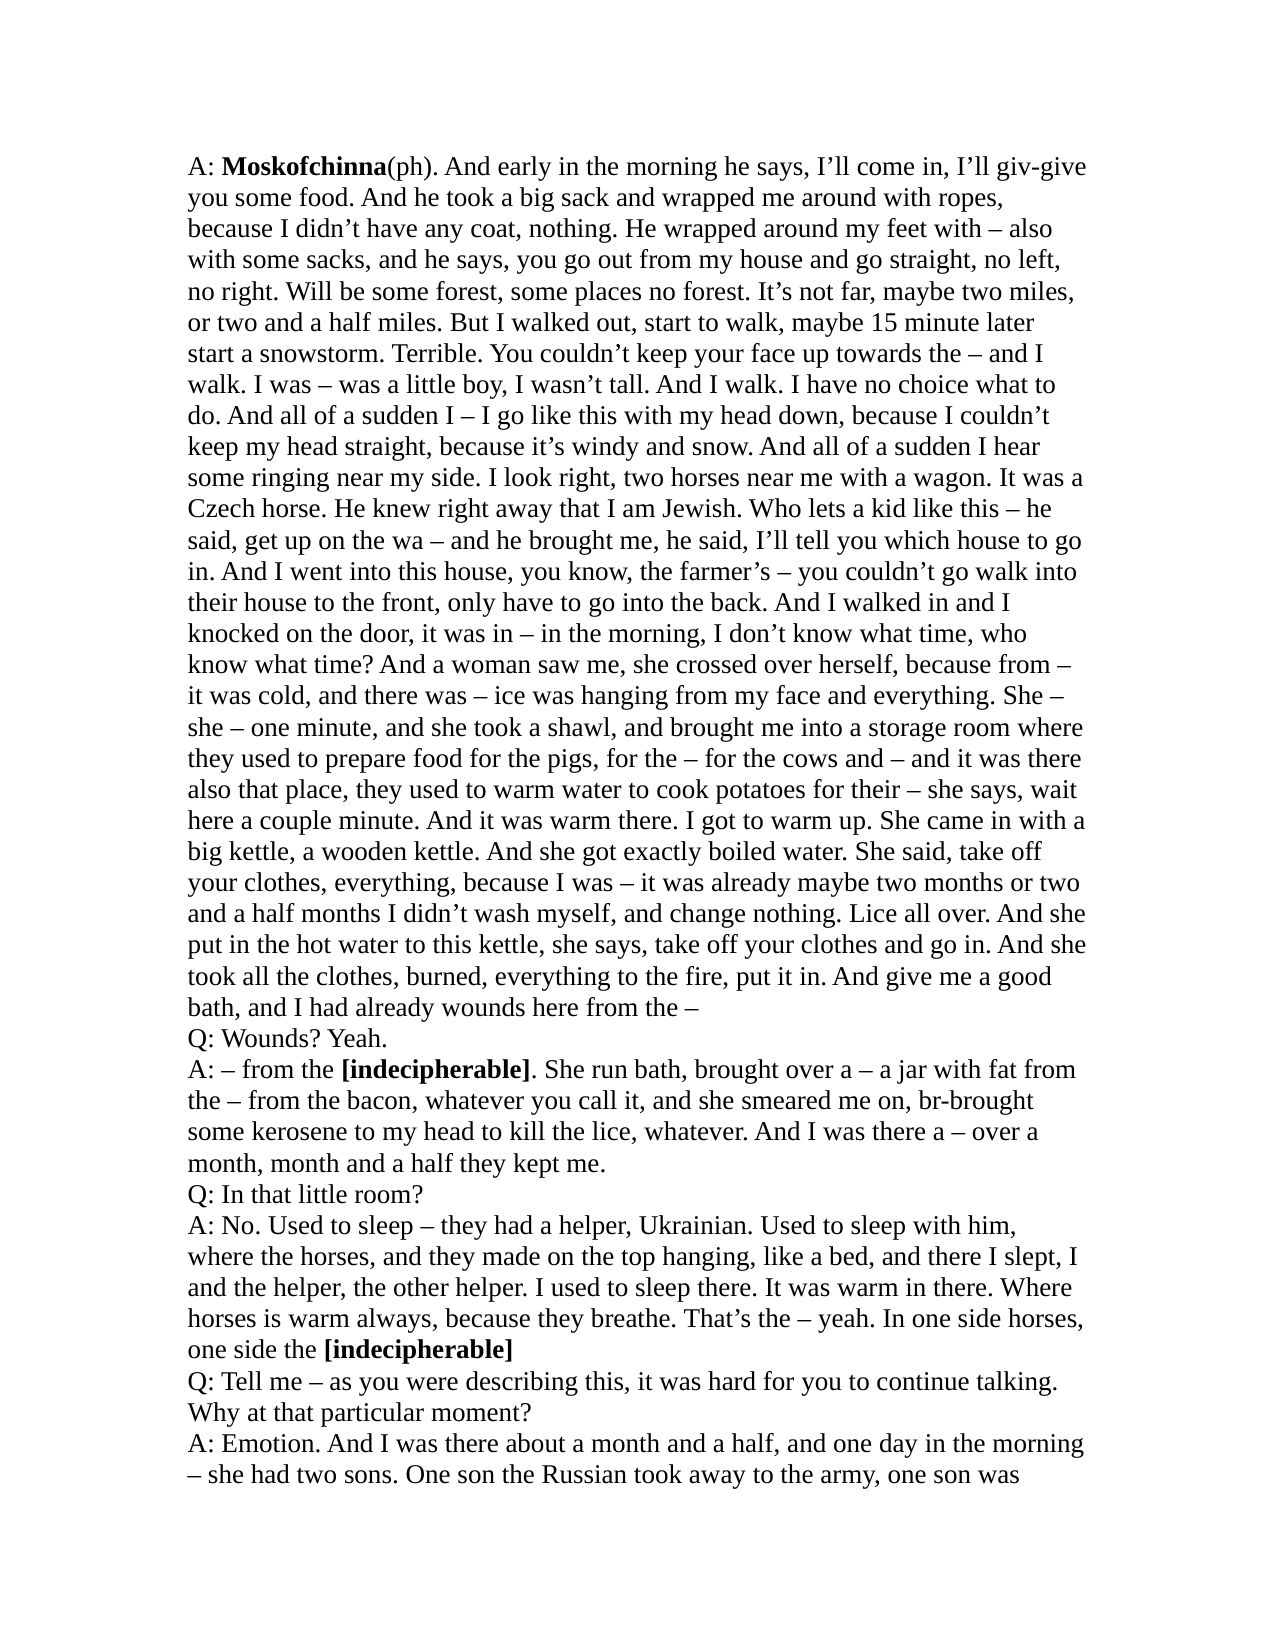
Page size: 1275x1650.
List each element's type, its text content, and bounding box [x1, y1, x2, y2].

text Q: In that little room? [187, 1365, 1087, 1396]
text A: Moskofchinna(ph). And early in the morning he says, I’ll come in, I’ll giv-give you some food. And he took a big sack and wrapped me around with ropes, because I didn’t have any coat, nothing. He wrapped around my feet with – also with some sacks, and he says, you go out from my house and go straight, no left, no right. Will be some forest, some places no forest. It’s not far, maybe two miles, or two and a half miles. But I walked out, start to walk, maybe 15 minute later start a snowstorm. Terrible. You couldn’t keep your face up towards the – and I walk. I was – was a little boy, I wasn’t tall. And I walk. I have no choice what to do. And all of a sudden I – I go like this with my head down, because I couldn’t keep my head straight, because it’s windy and snow. And all of a sudden I hear some ringing near my side. I look right, two horses near me with a wagon. It was a Czech horse. He knew right away that I am Jewish. Who lets a kid like this – he said, get up on the wa – and he brought me, he said, I’ll tell you which house to go in. And I went into this house, you know, the farmer’s – you couldn’t go walk into their house to the front, only have to go into the back. And I walked in and I knocked on the door, it was in – in the morning, I don’t know what time, who know what time? And a woman saw me, she crossed over herself, because from – it was cold, and there was – ice was hanging from my face and everything. She – she – one minute, and she took a shawl, and brought me into a storage room where they used to prepare food for the pigs, for the – for the cows and – and it was there also that place, they used to warm water to cook potatoes for their – she says, wait here a couple minute. And it was warm there. I got to warm up. She came in with a big kettle, a wooden kettle. And she got exactly boiled water. She said, take off your clothes, everything, because I was – it was already maybe two months or two and a half months I didn’t wash myself, and change nothing. Lice all over. And she put in the hot water to this kettle, she says, take off your clothes and go in. And she took all the clothes, burned, everything to the fire, put it in. And give me a good bath, and I had already wounds here from the – [187, 337, 1087, 1209]
text Q: Wounds? Yeah. [187, 1209, 1087, 1240]
text Q: Moskofchinna(ph). [187, 306, 1087, 337]
text Q: The Banofka(ph). [187, 212, 1087, 243]
text Q: Czech village. [187, 150, 1087, 181]
text A: The Banofka(ph). And he said, you go to to this village, the name is Moskofchinna(ph). [187, 243, 1087, 306]
text A: No – yeah. This village, it was – it called the Banofka(ph). [187, 181, 1087, 212]
text A: – from the [indecipherable]. She run bath, brought over a – a jar with fat from the – from the bacon, whatever you call it, and she smeared me on, br-brought some kerosene to my head to kill the lice, whatever. And I was there a – over a month, month and a half they kept me. [187, 1240, 1087, 1365]
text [187, 1396, 1087, 1489]
